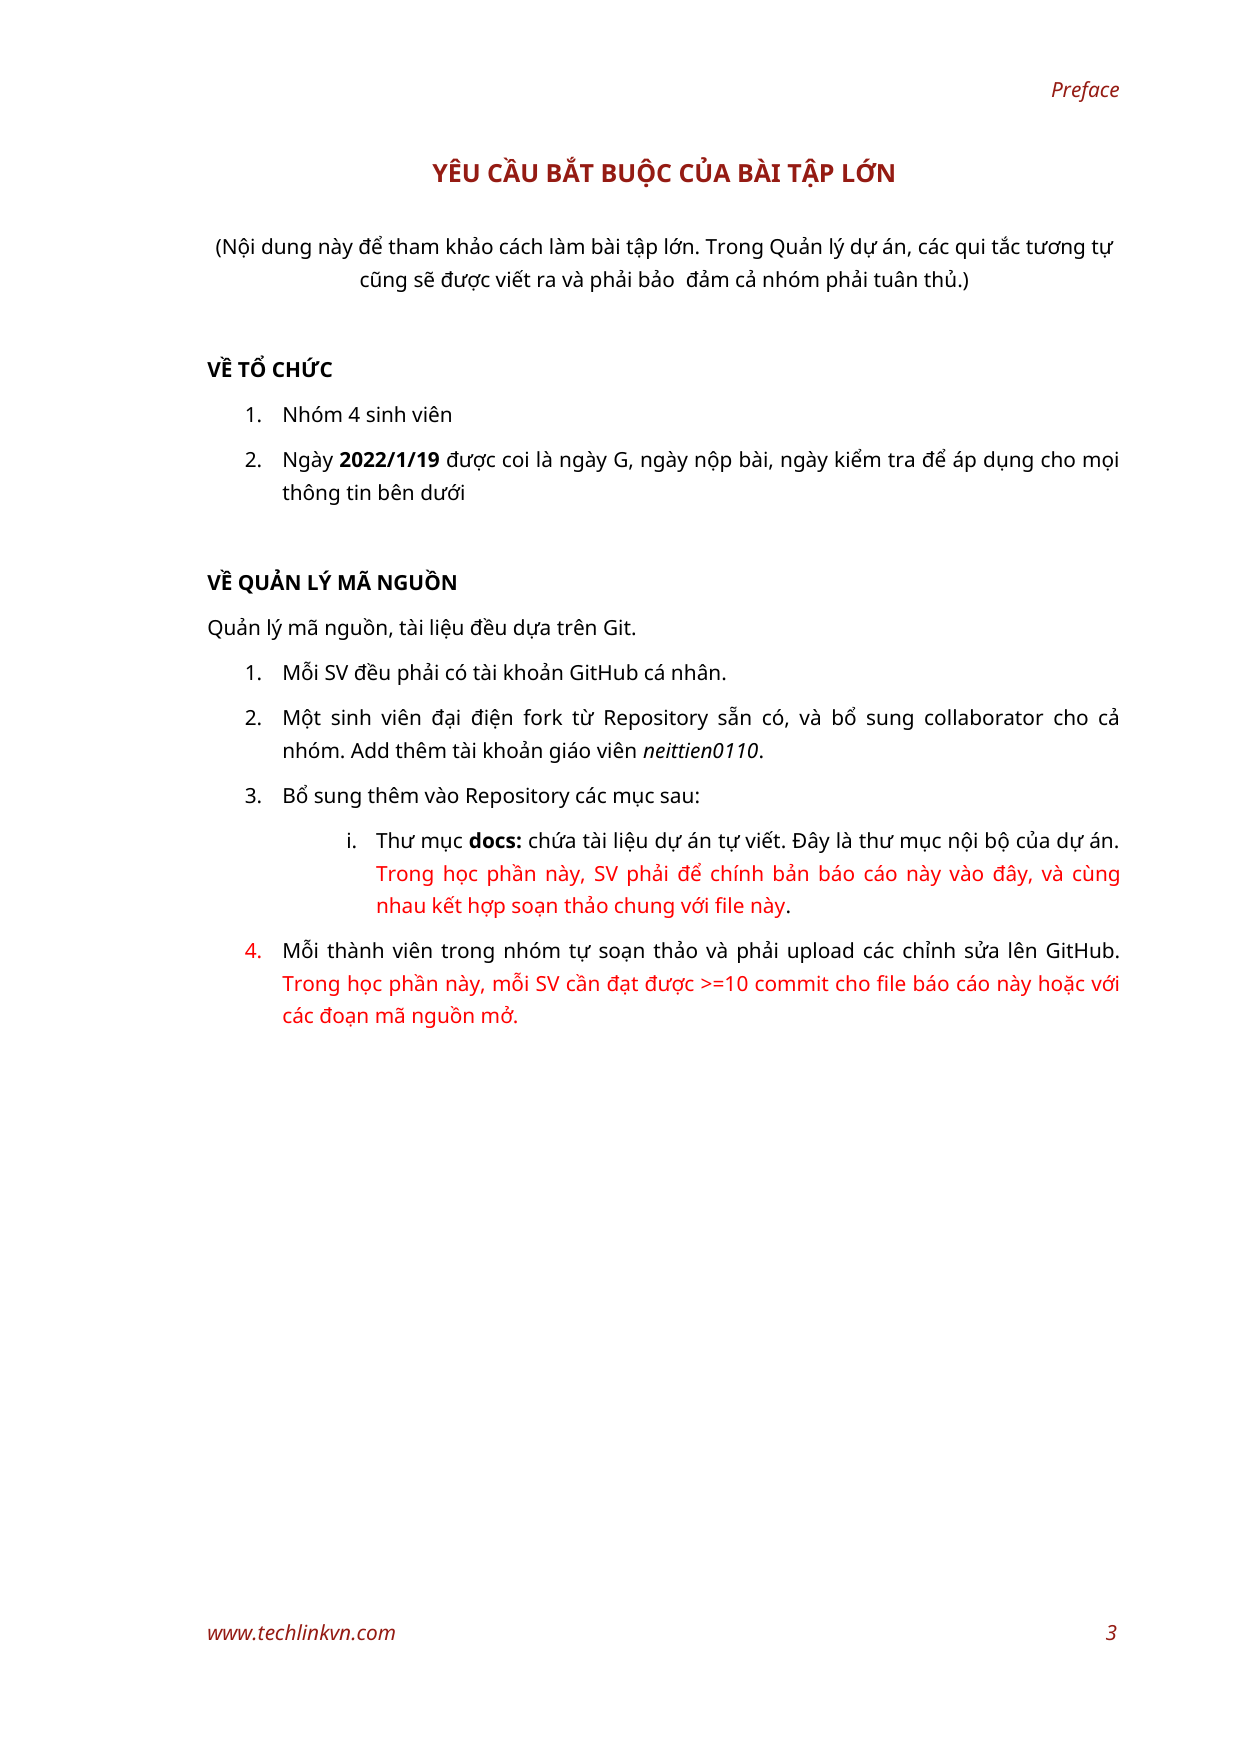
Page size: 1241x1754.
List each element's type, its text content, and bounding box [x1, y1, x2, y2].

list Mỗi SV đều phải có tài khoản GitHub cá nhân. [244, 658, 1122, 687]
text VỀ TỔ CHỨC [207, 355, 1122, 383]
text YÊU CẦU BẮT BUỘC CỦA BÀI TẬP LỚN [207, 156, 1122, 190]
list Nhóm 4 sinh viên [244, 400, 1122, 428]
list Mỗi thành viên trong nhóm tự soạn thảo và phải upload các chỉnh sửa lên GitHub. Trong học phần này, mỗi SV cần đạt được >=10 commit cho file báo cáo này hoặc với các đoạn mã nguồn mở. [244, 936, 1122, 1030]
text VỀ QUẢN LÝ MÃ NGUỒN [207, 568, 1122, 596]
text Quản lý mã nguồn, tài liệu đều dựa trên Git. [207, 613, 1122, 641]
list Một sinh viên đại điện fork từ Repository sẵn có, và bổ sung collaborator cho cả nhóm. Add thêm tài khoản giáo viên neittien0110. [244, 703, 1122, 764]
text (Nội dung này để tham khảo cách làm bài tập lớn. Trong Quản lý dự án, các qui tắc tương tự cũng sẽ được viết ra và phải bảo đảm cả nhóm phải tuân thủ.) [207, 232, 1122, 293]
list Thư mục docs: chứa tài liệu dự án tự viết. Đây là thư mục nội bộ của dự án. Trong học phần này, SV phải để chính bản báo cáo này vào đây, và cùng nhau kết hợp soạn thảo chung với file này. [357, 826, 1122, 920]
list Ngày 2022/1/19 được coi là ngày G, ngày nộp bài, ngày kiểm tra để áp dụng cho mọi thông tin bên dưới [244, 445, 1122, 506]
list Bổ sung thêm vào Repository các mục sau: [244, 781, 1122, 809]
